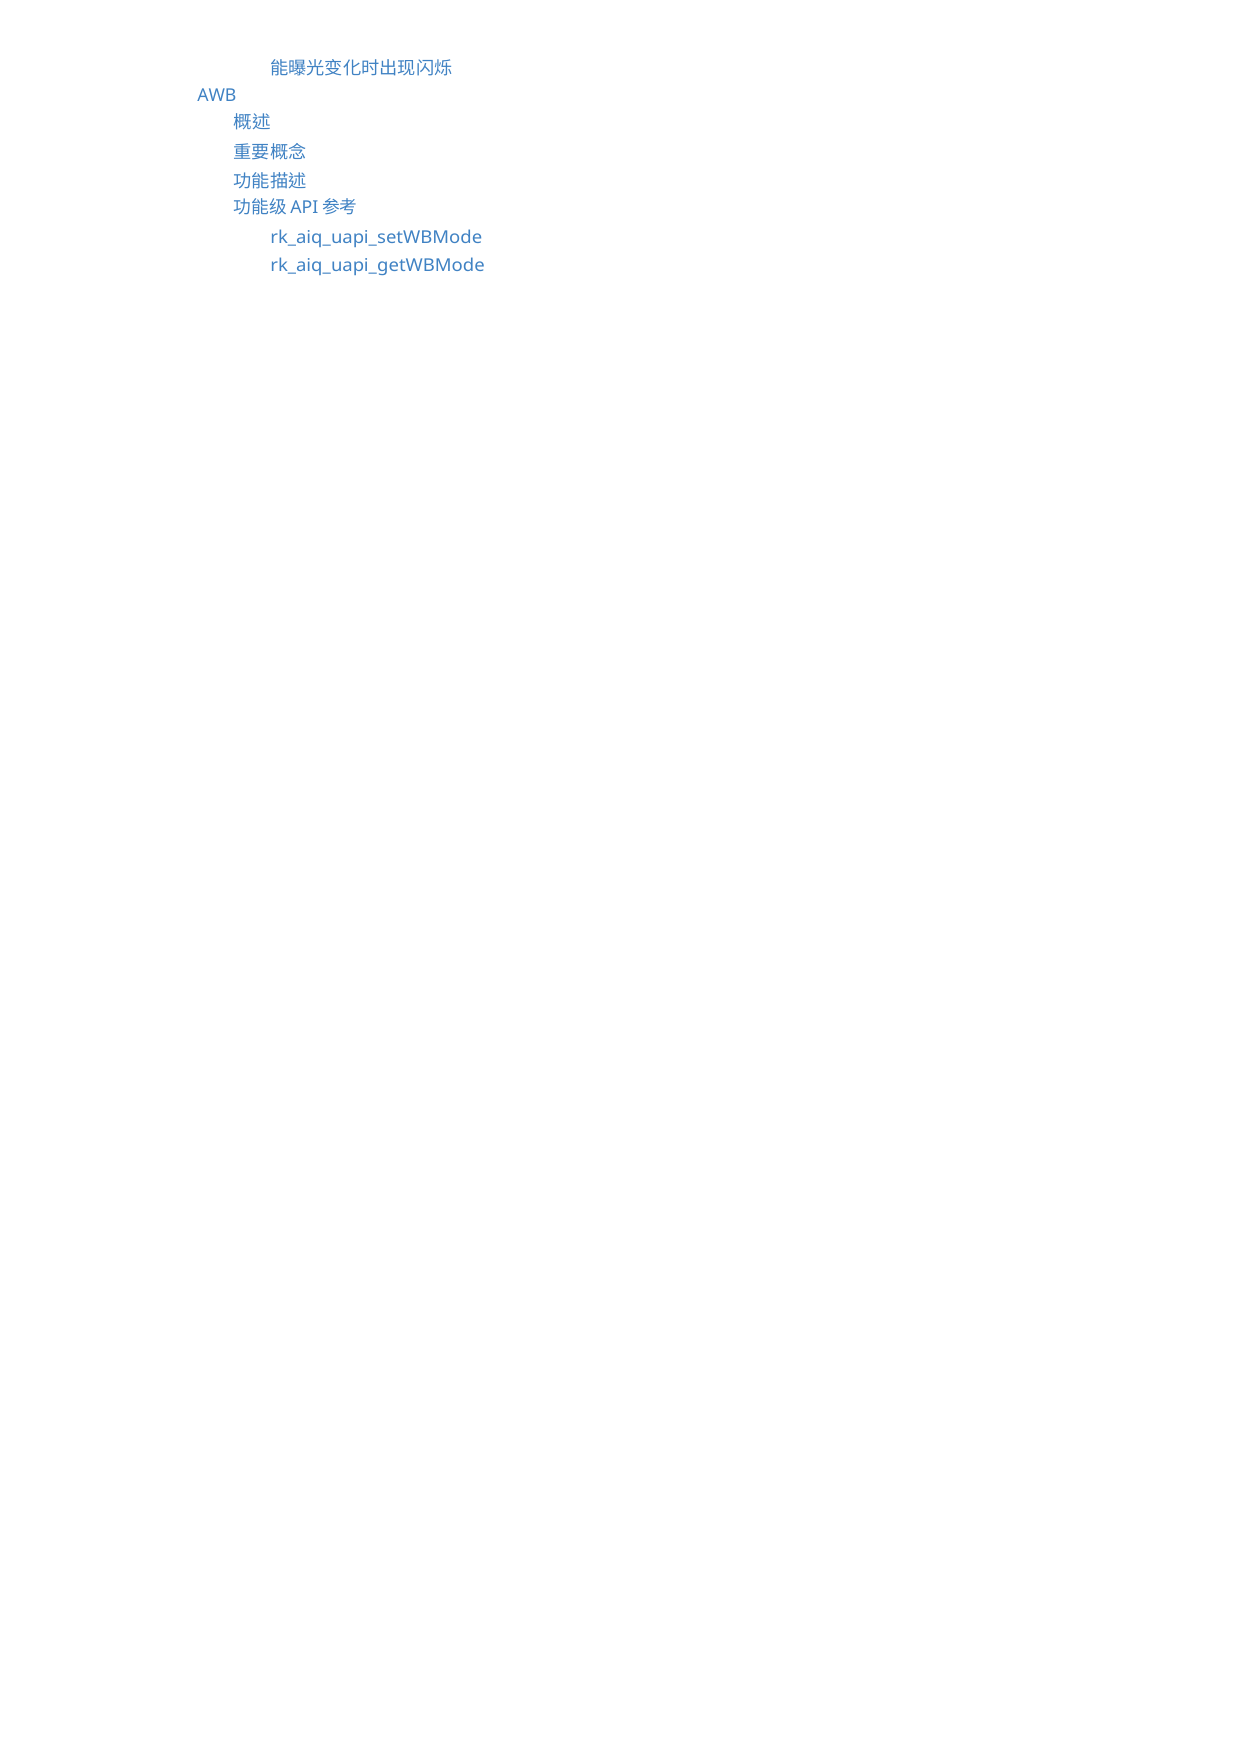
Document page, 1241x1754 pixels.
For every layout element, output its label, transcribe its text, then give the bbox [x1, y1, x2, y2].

text 功能级API参考 [233, 193, 1065, 218]
text AWB [197, 80, 1065, 106]
text 概述 [233, 106, 1065, 134]
text rk_aiq_uapi_setWBMode rk_aiq_uapi_getWBMode [270, 221, 650, 277]
text 重要概念功能描述 [233, 136, 308, 193]
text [233, 52, 454, 80]
